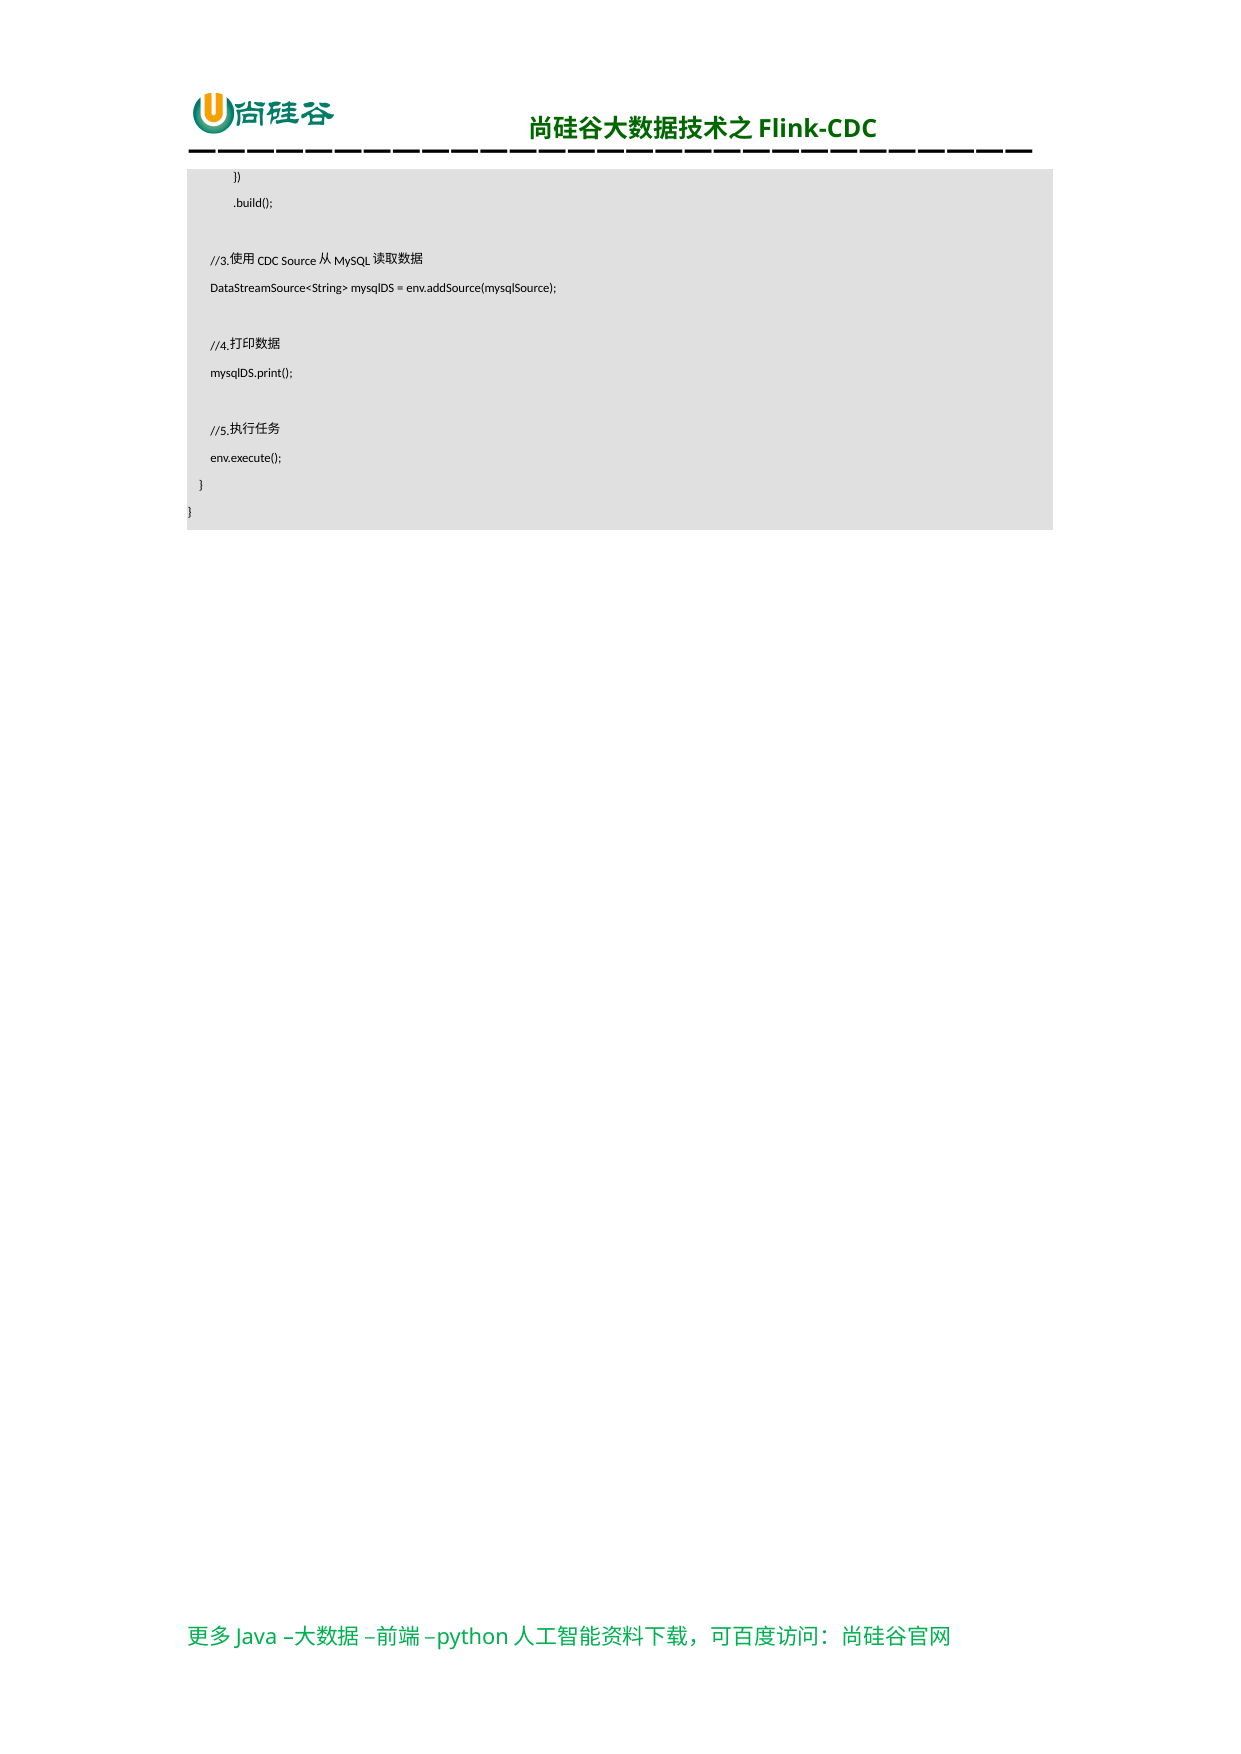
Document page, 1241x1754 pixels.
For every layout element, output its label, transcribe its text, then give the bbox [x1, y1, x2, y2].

text .build(); [187, 195, 1053, 222]
text } [187, 504, 1053, 530]
text //3.使用CDC Source从MySQL读取数据 [187, 249, 1053, 280]
text //5.执行任务 [187, 419, 1053, 450]
text DataStreamSource<String> mysqlDS = env.addSource(mysqlSource); [187, 280, 1053, 307]
text } [187, 477, 1053, 504]
text mysqlDS.print(); [187, 365, 1053, 392]
picture [187, 88, 338, 138]
text }) [187, 169, 1053, 195]
text //4.打印数据 [187, 334, 1053, 365]
text env.execute(); [187, 450, 1053, 477]
